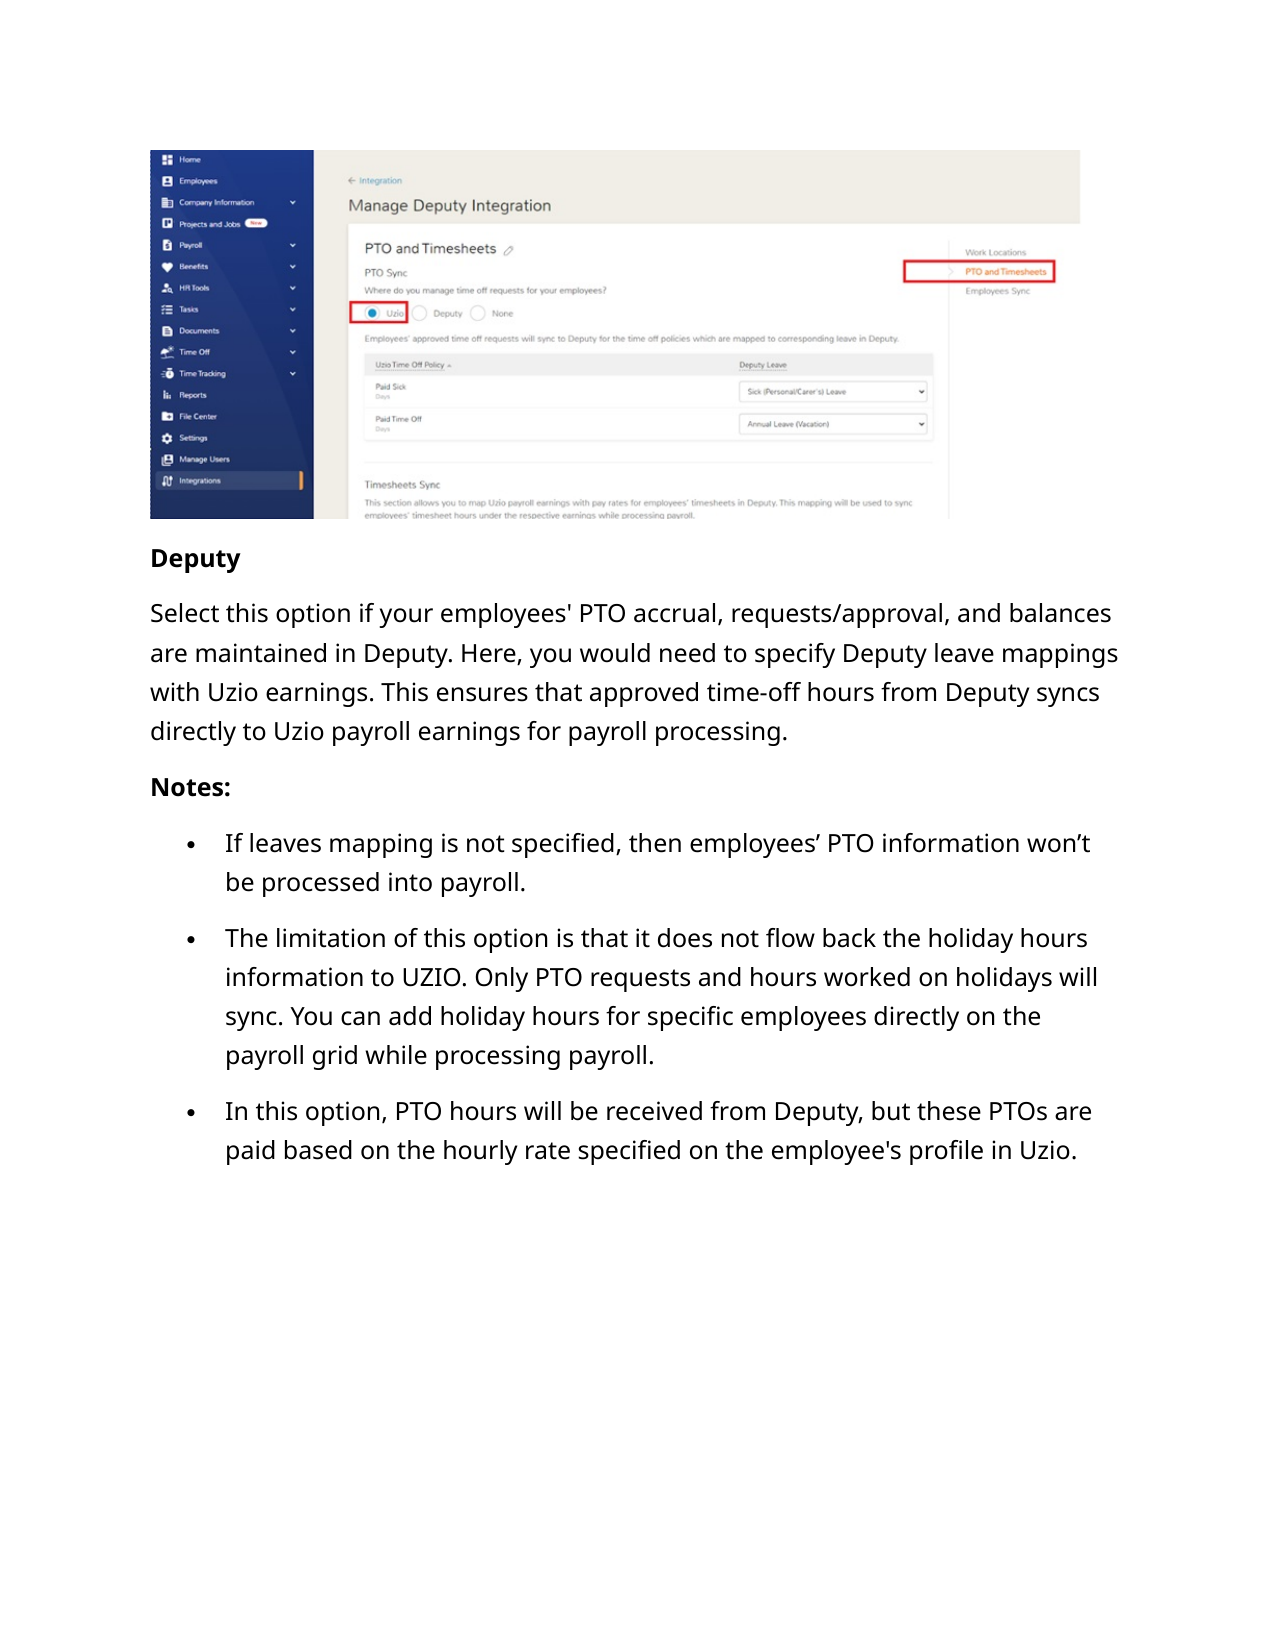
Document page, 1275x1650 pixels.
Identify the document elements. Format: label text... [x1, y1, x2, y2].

picture [150, 150, 1125, 519]
list The limitation of this option is that it does not flow back the holiday hours information to UZIO. Only PTO requests and hours worked on holidays will sync. You can add holiday hours for specific employees directly on the payroll grid while processing payroll. [187, 920, 1125, 1072]
list In this option, PTO hours will be received from Deputy, but these PTOs are paid based on the hourly rate specified on the employee's profile in Uzio. [187, 1094, 1125, 1167]
text Select this option if your employees' PTO accrual, requests/approval, and balances are maintained in Deputy. Here, you would need to specify Deputy leave mappings with Uzio earnings. This ensures that approved time-off hours from Deputy syncs directly to Uzio payroll earnings for payroll processing. [150, 596, 1125, 748]
list If leaves mapping is not specified, then employees’ PTO information won’t be processed into payroll. [187, 825, 1125, 898]
text Deputy [150, 540, 1125, 574]
text Notes: [150, 769, 1125, 803]
